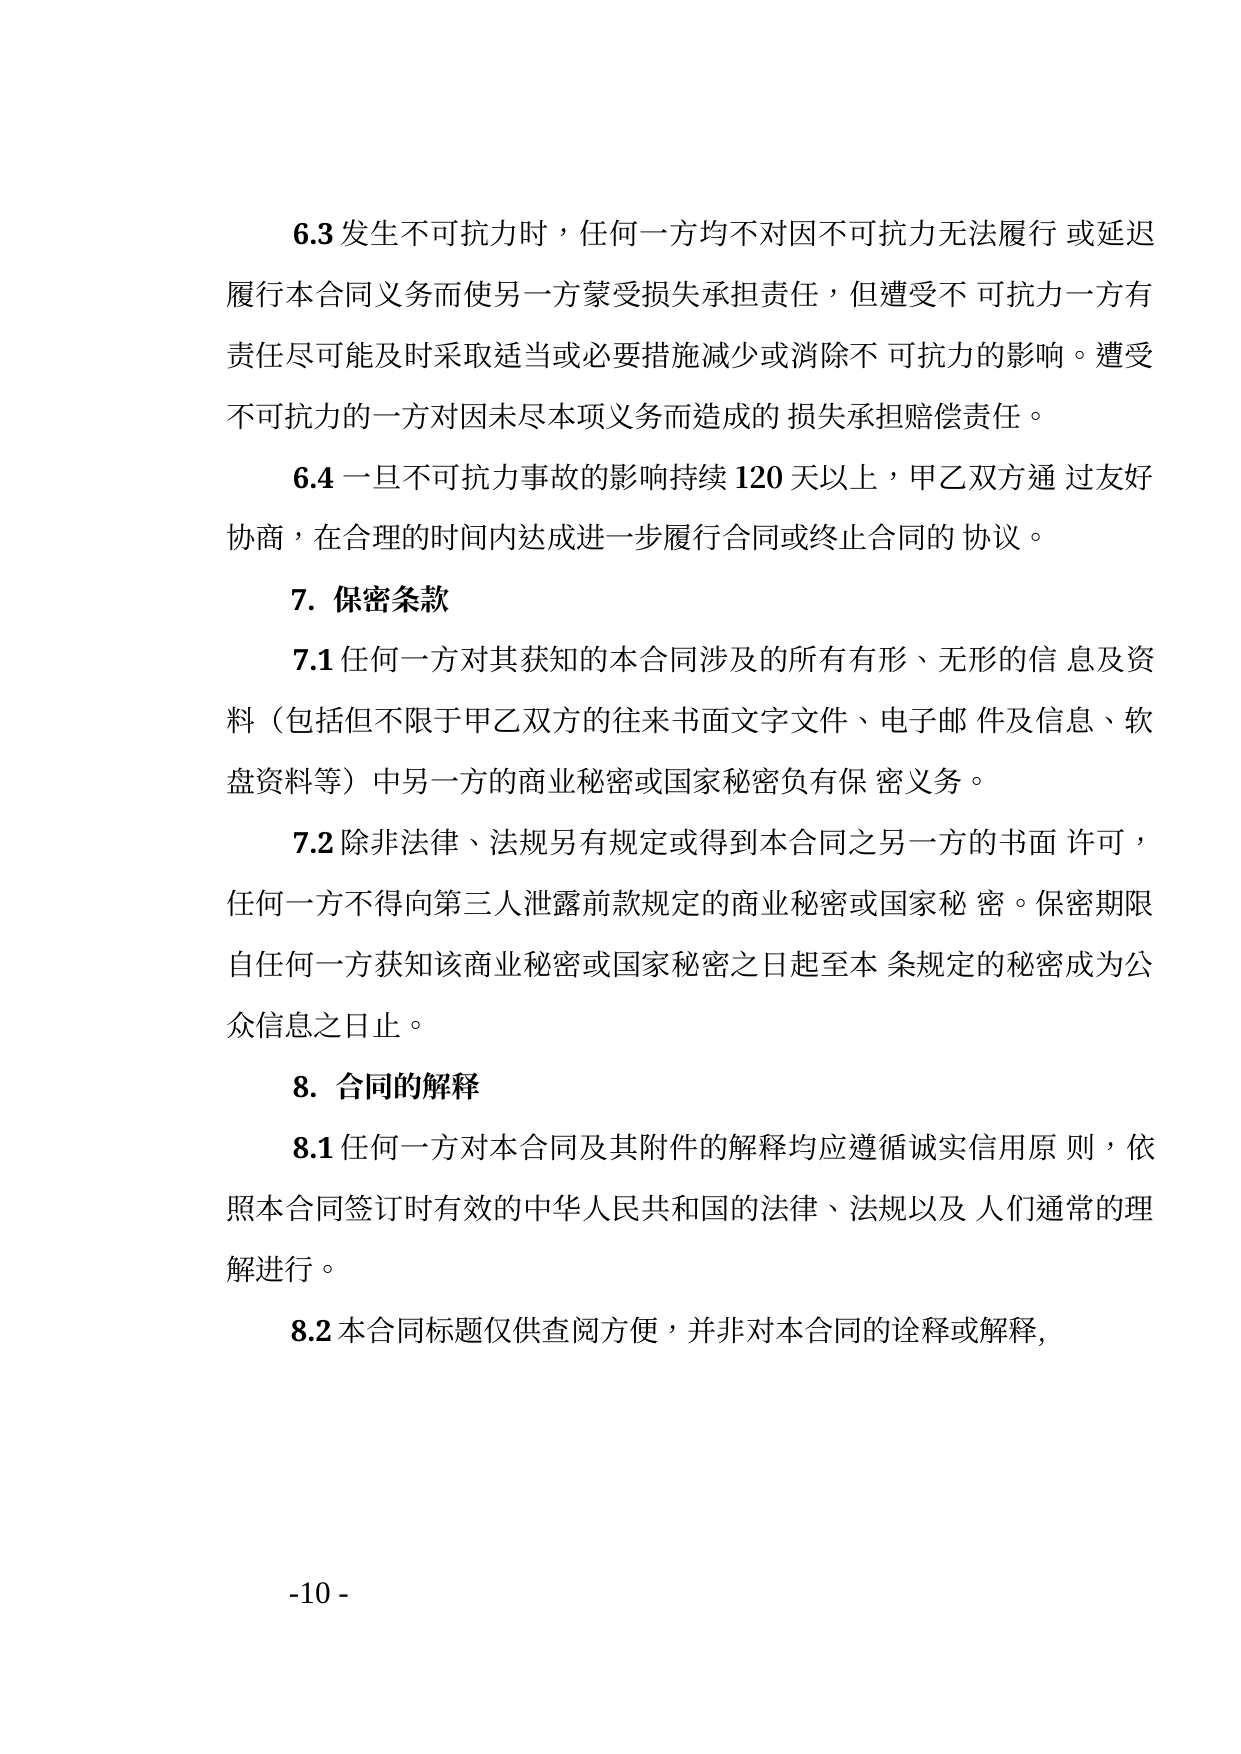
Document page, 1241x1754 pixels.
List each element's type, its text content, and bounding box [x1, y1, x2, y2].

text 8.2本合同标题仅供查阅方便，并非对本合同的诠释或解释, [291, 1292, 1155, 1353]
text 7.2除非法律、法规另有规定或得到本合同之另一方的书面 许可，任何一方不得向第三人泄露前款规定的商业秘密或国家秘 密。保密期限自任何一方获知该商业秘密或国家秘密之日起至本 条规定的秘密成为公众信息之日止。 [226, 805, 1155, 1049]
text 6.3发生不可抗力时，任何一方均不对因不可抗力无法履行 或延迟履行本合同义务而使另一方蒙受损失承担责任，但遭受不 可抗力一方有责任尽可能及时采取适当或必要措施减少或消除不 可抗力的影响。遭受不可抗力的一方对因未尽本项义务而造成的 损失承担赔偿责任。 [226, 196, 1155, 439]
text 7.1任何一方对其获知的本合同涉及的所有有形、无形的信 息及资料（包括但不限于甲乙双方的往来书面文字文件、电子邮 件及信息、软盘资料等）中另一方的商业秘密或国家秘密负有保 密义务。 [226, 622, 1155, 805]
text 6.4 一旦不可抗力事故的影响持续120天以上，甲乙双方通 过友好协商，在合理的时间内达成进一步履行合同或终止合同的 协议。 [226, 439, 1155, 561]
text 8.1任何一方对本合同及其附件的解释均应遵循诚实信用原 则，依照本合同签订时有效的中华人民共和国的法律、法规以及 人们通常的理解进行。 [226, 1109, 1155, 1292]
subtitle 保密条款 [291, 561, 1155, 622]
subtitle 合同的解释 [226, 1049, 1155, 1109]
